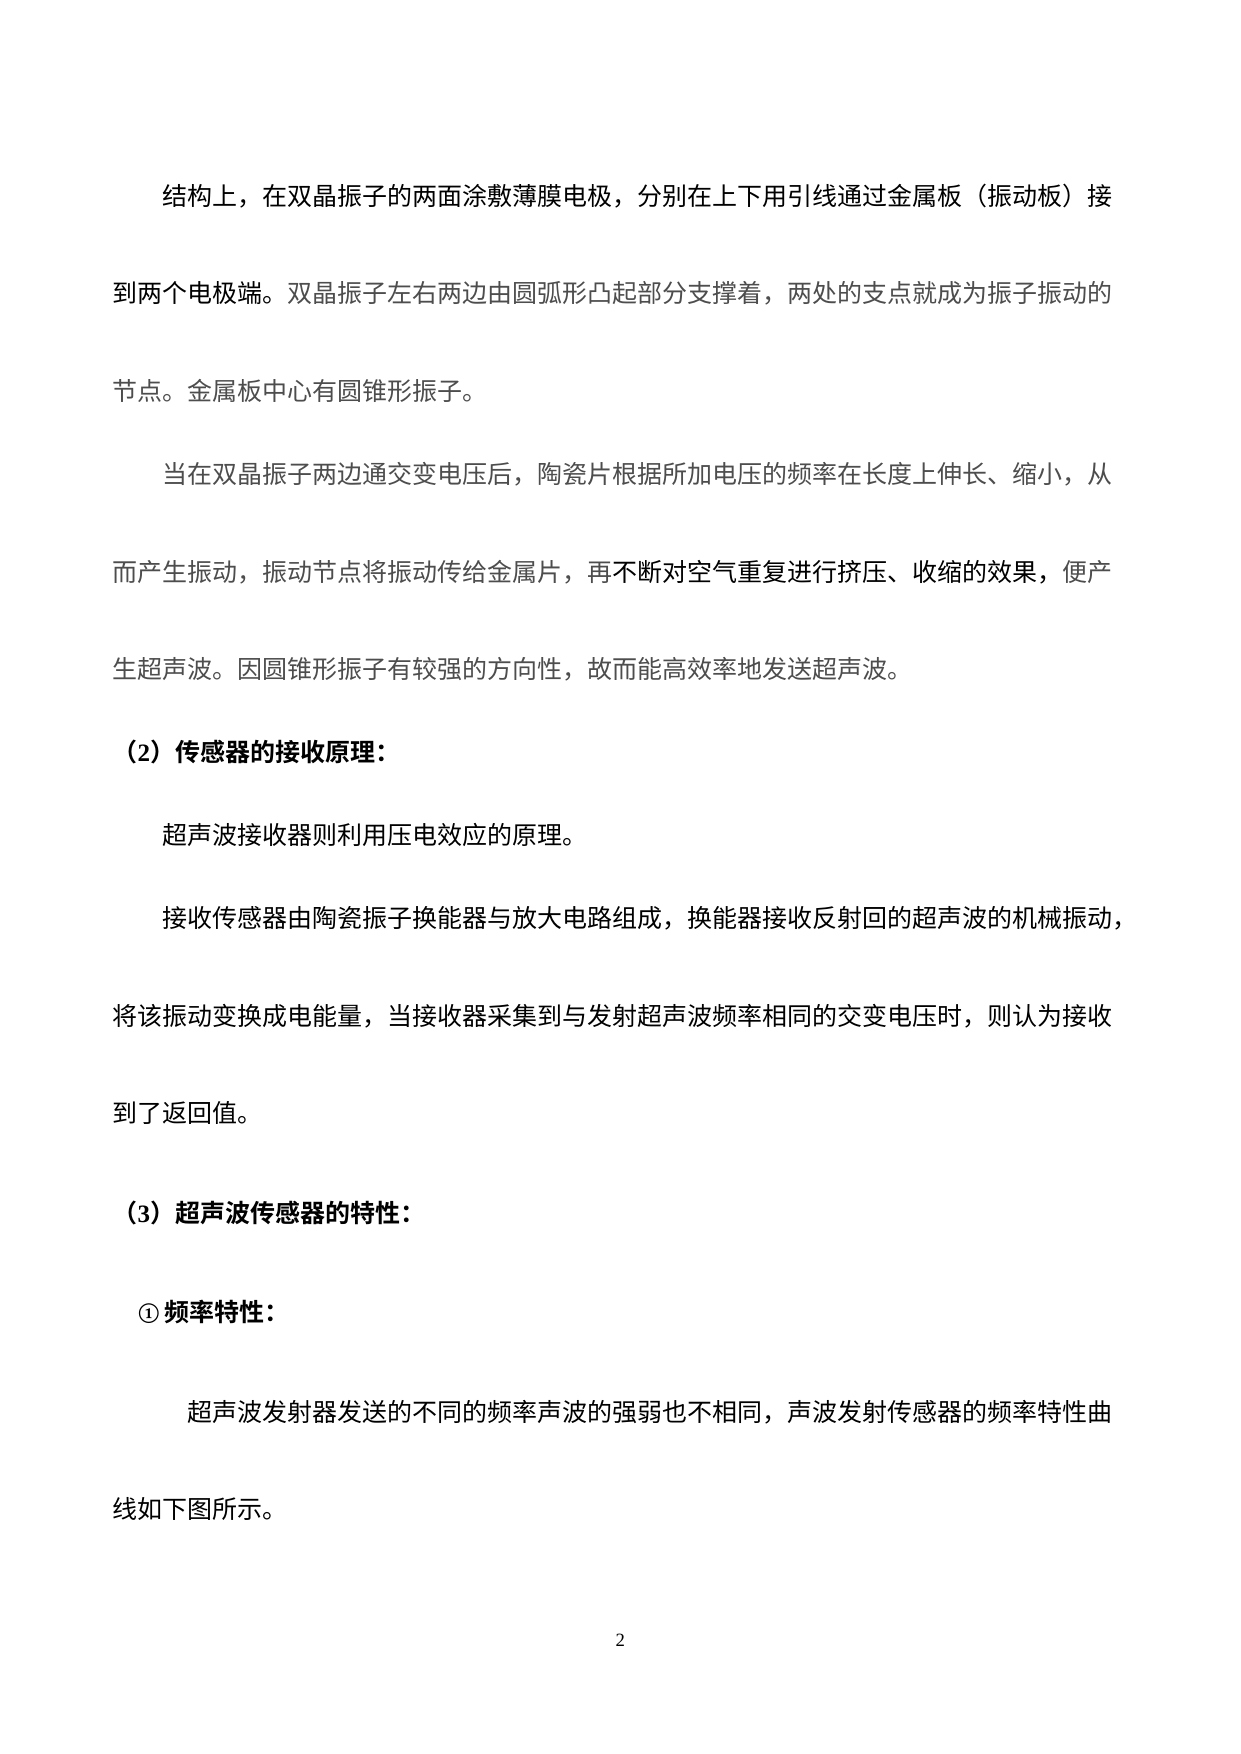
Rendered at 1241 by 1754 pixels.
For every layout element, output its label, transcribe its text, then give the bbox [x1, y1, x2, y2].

text 超声波发射器发送的不同的频率声波的强弱也不相同，声波发射传感器的频率特性曲线如下图所示。 [112, 1378, 1128, 1540]
list 传感器的接收原理： [112, 718, 1128, 783]
text 结构上，在双晶振子的两面涂敷薄膜电极，分别在上下用引线通过金属板（振动板）接到两个电极端。双晶振子左右两边由圆弧形凸起部分支撑着，两处的支点就成为振子振动的节点。金属板中心有圆锥形振子。 [112, 162, 1128, 422]
text 超声波接收器则利用压电效应的原理。 [112, 801, 1128, 866]
text 接收传感器由陶瓷振子换能器与放大电路组成，换能器接收反射回的超声波的机械振动，将该振动变换成电能量，当接收器采集到与发射超声波频率相同的交变电压时，则认为接收到了返回值。 [112, 884, 1128, 1144]
text （3）超声波传感器的特性： [112, 1179, 1128, 1244]
text ①频率特性： [112, 1278, 1128, 1343]
text 当在双晶振子两边通交变电压后，陶瓷片根据所加电压的频率在长度上伸长、缩小，从而产生振动，振动节点将振动传给金属片，再不断对空气重复进行挤压、收缩的效果，便产生超声波。因圆锥形振子有较强的方向性，故而能高效率地发送超声波。 [112, 440, 1128, 700]
